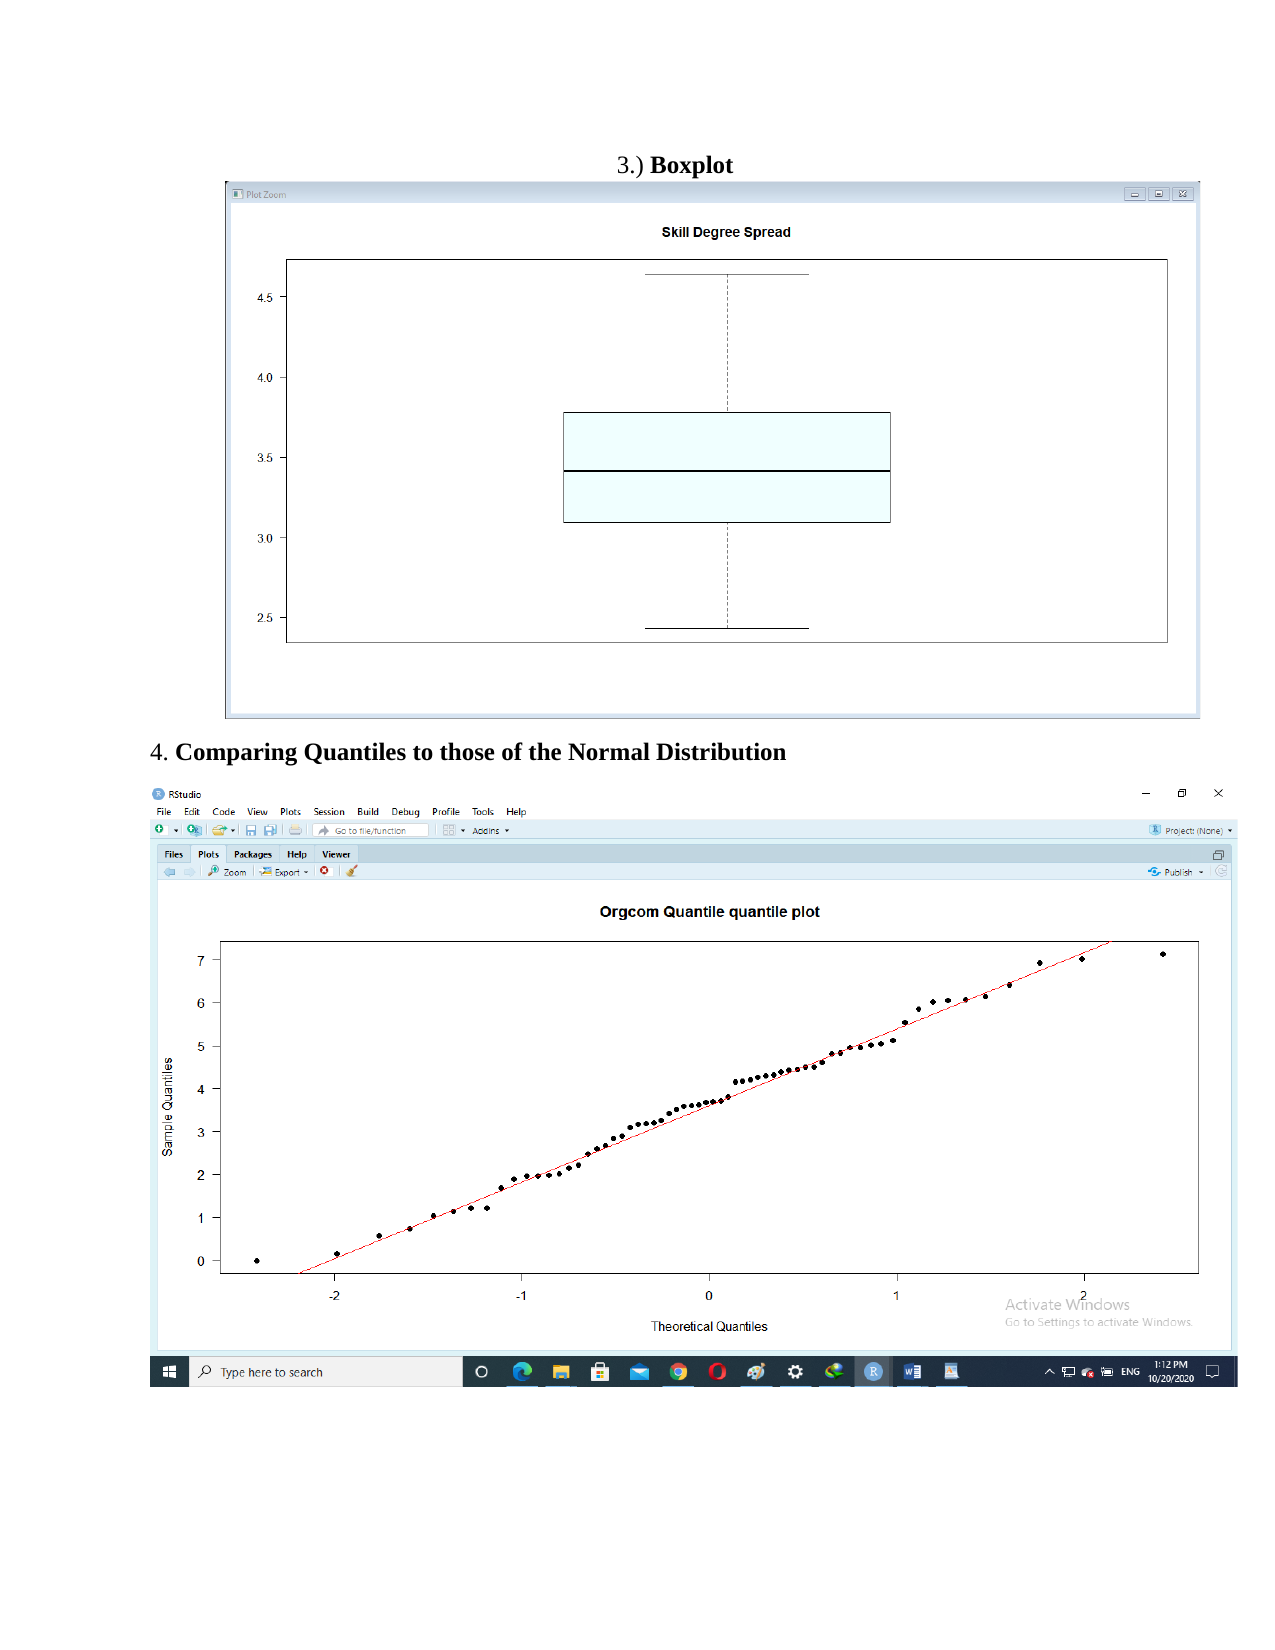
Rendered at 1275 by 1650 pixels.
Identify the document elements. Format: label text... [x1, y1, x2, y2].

picture [150, 785, 1238, 1387]
list 3.) Boxplot [225, 150, 1125, 179]
text 4. Comparing Quantiles to those of the Normal Distribution [150, 737, 1125, 766]
